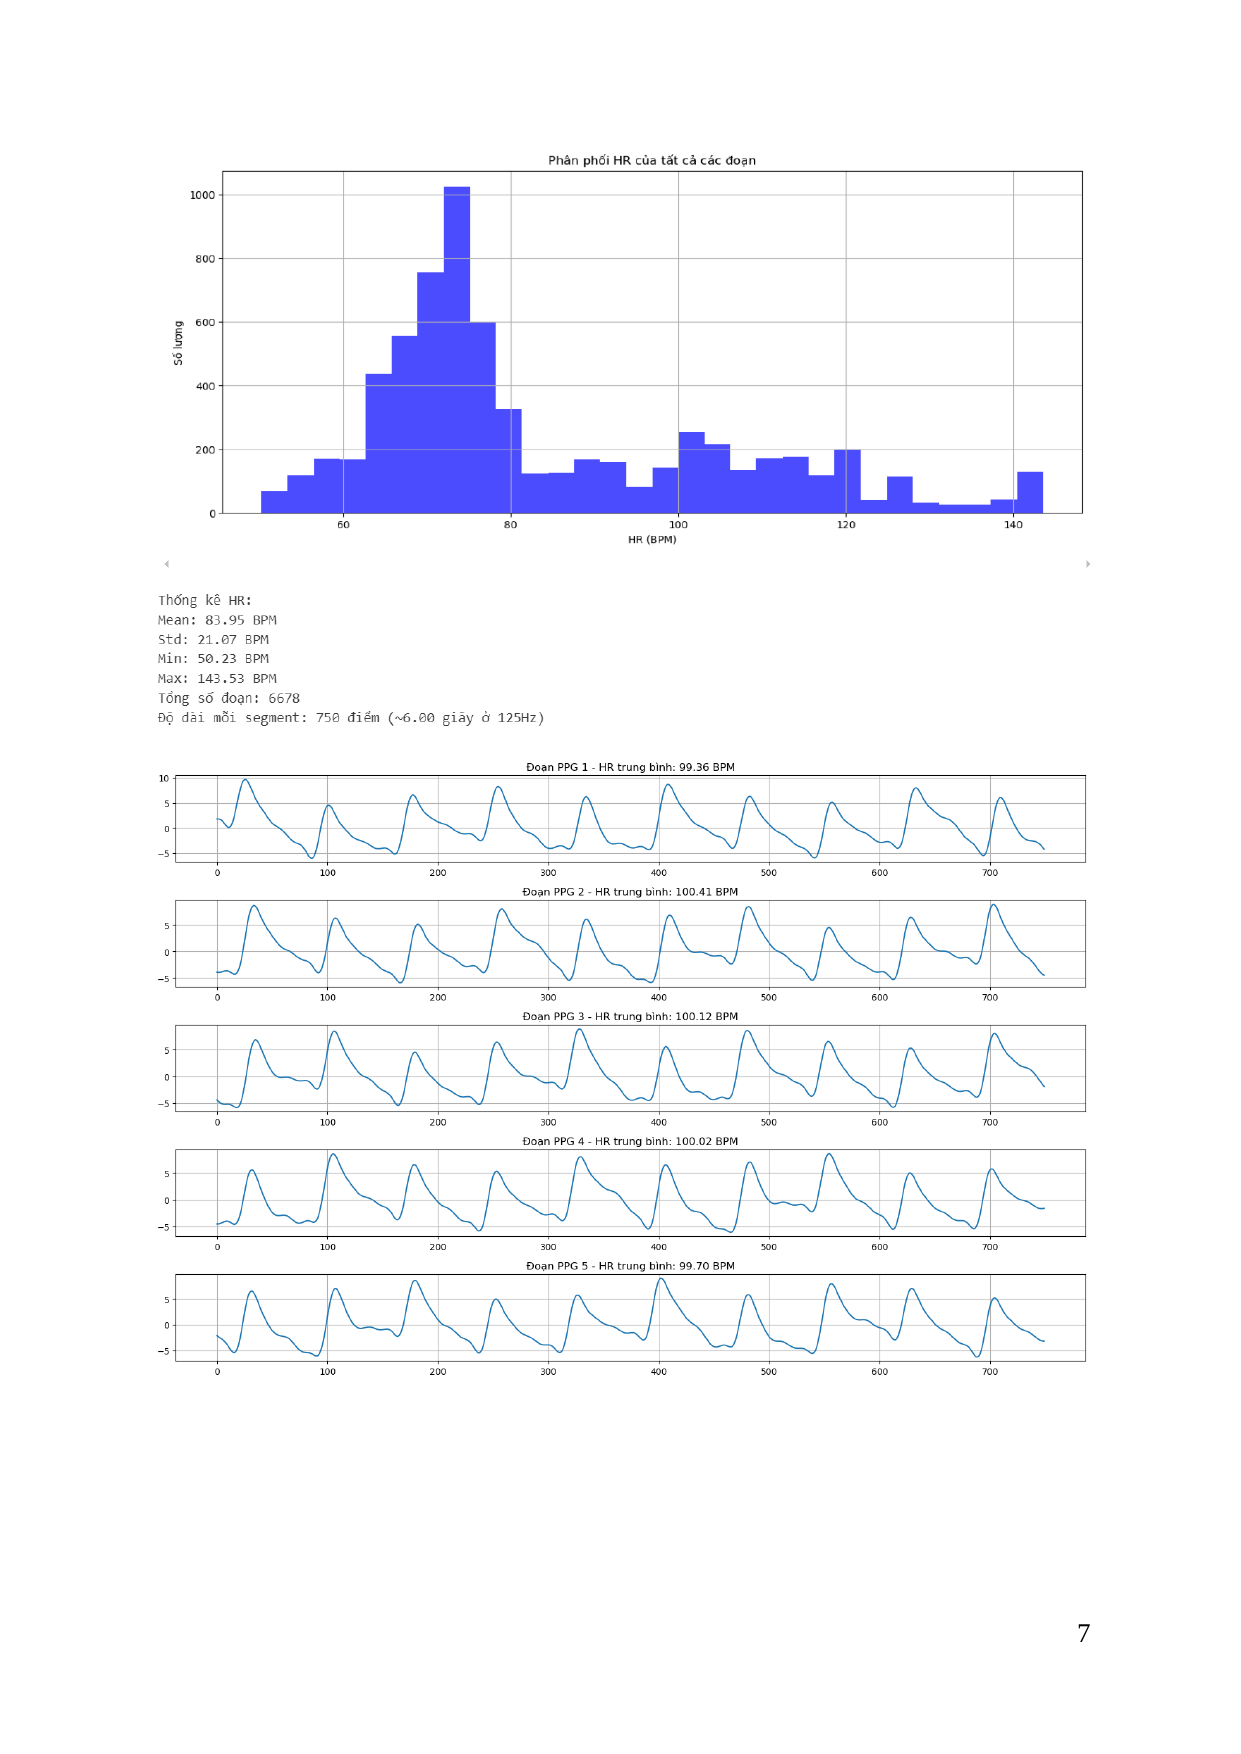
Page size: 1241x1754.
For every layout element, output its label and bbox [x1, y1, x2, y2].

picture [150, 150, 1091, 740]
picture [150, 757, 1091, 1382]
